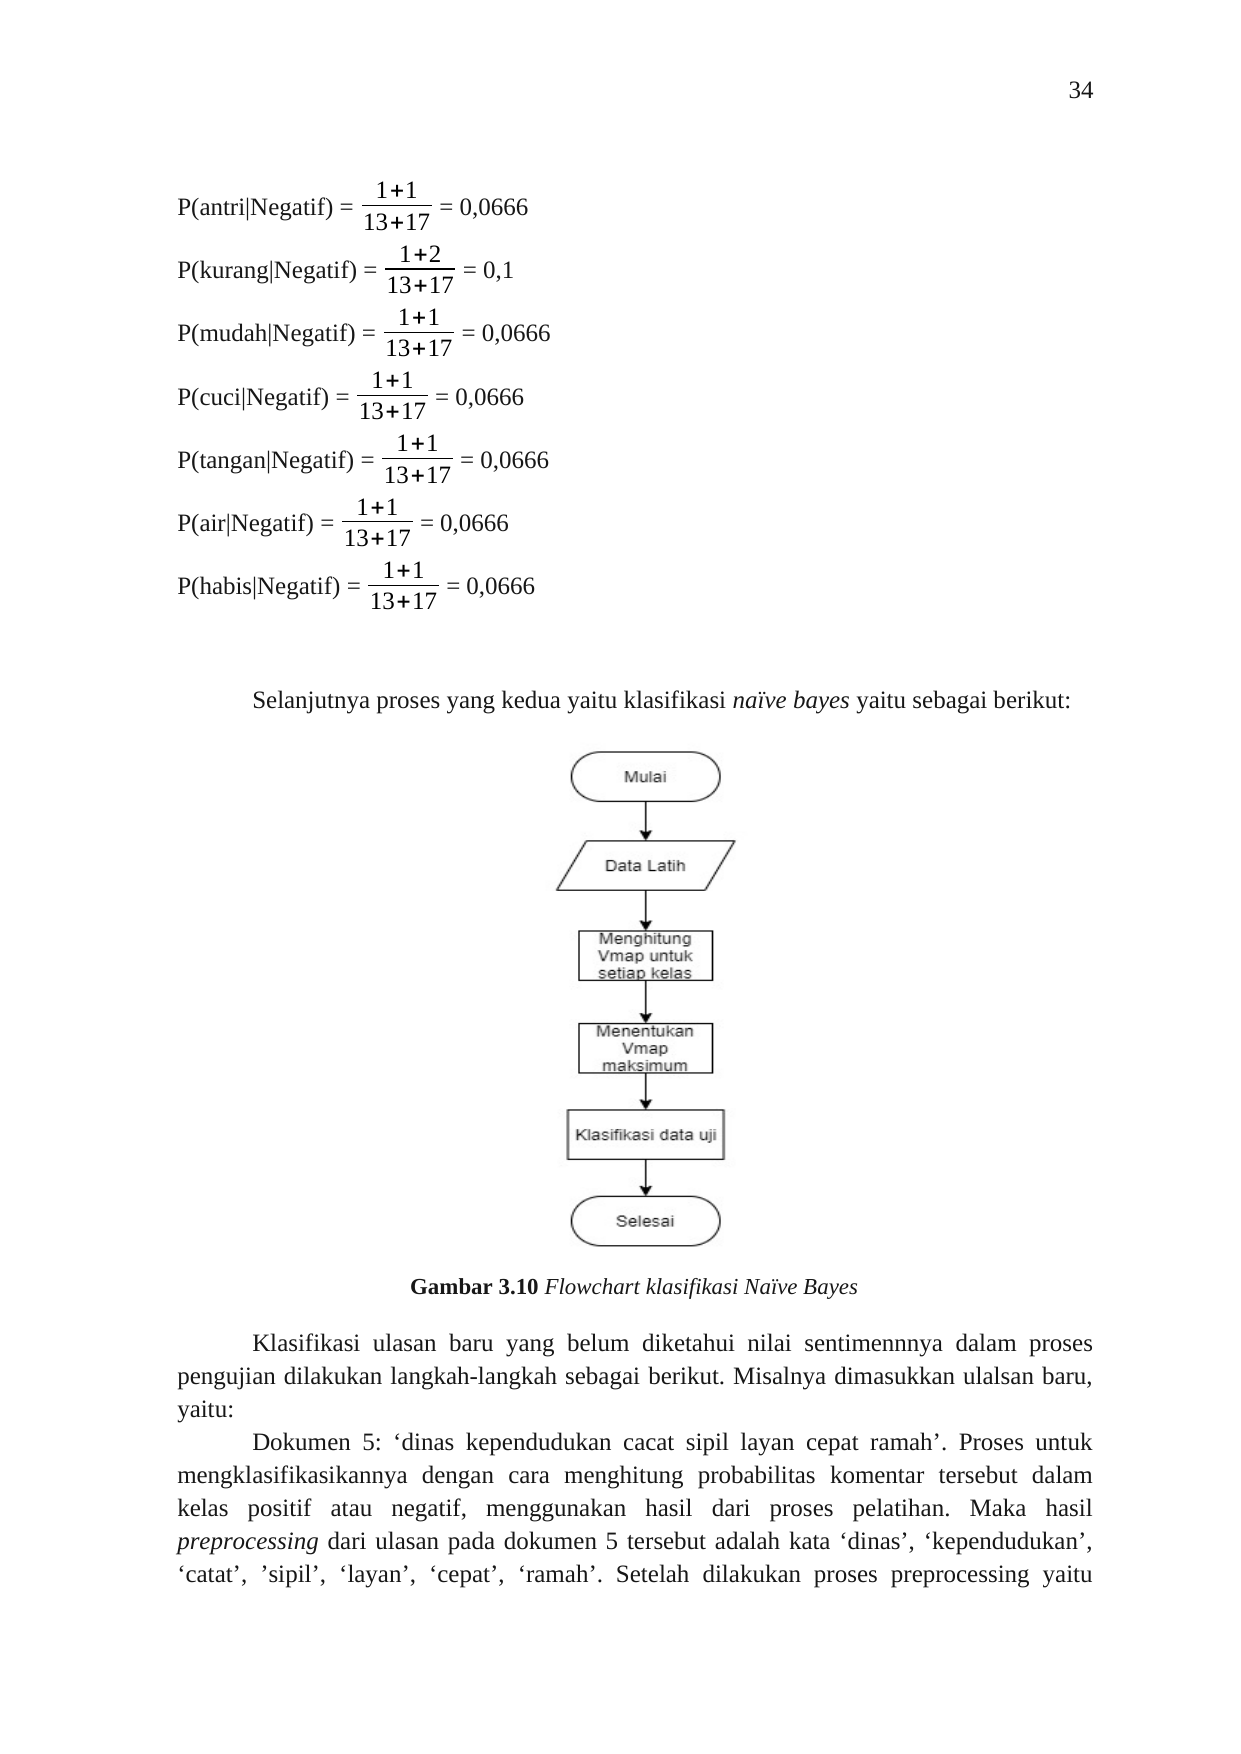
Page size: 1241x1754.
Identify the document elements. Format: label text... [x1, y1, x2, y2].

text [177, 1427, 1093, 1588]
text P(habis|Negatif) = = 0,0666 [177, 556, 1093, 615]
picture [534, 733, 758, 1265]
text P(mudah|Negatif) = = 0,0666 [177, 303, 1093, 362]
text P(cuci|Negatif) = = 0,0666 [177, 367, 1093, 426]
text Selanjutnya proses yang kedua yaitu klasifikasi naïve bayes yaitu sebagai berikut: [252, 686, 1093, 714]
text P(kurang|Negatif) = = 0,1 [177, 240, 1093, 299]
subtitle Gambar 3.10 Flowchart klasifikasi Naïve Bayes [177, 719, 1093, 1299]
text Klasifikasi ulasan baru yang belum diketahui nilai sentimennnya dalam proses pengujian dilakukan langkah-langkah sebagai berikut. Misalnya dimasukkan ulalsan baru, yaitu: [177, 1328, 1093, 1423]
text P(antri|Negatif) = = 0,0666 [177, 177, 1093, 236]
text P(tangan|Negatif) = = 0,0666 [177, 430, 1093, 489]
text P(air|Negatif) = = 0,0666 [177, 493, 1093, 552]
